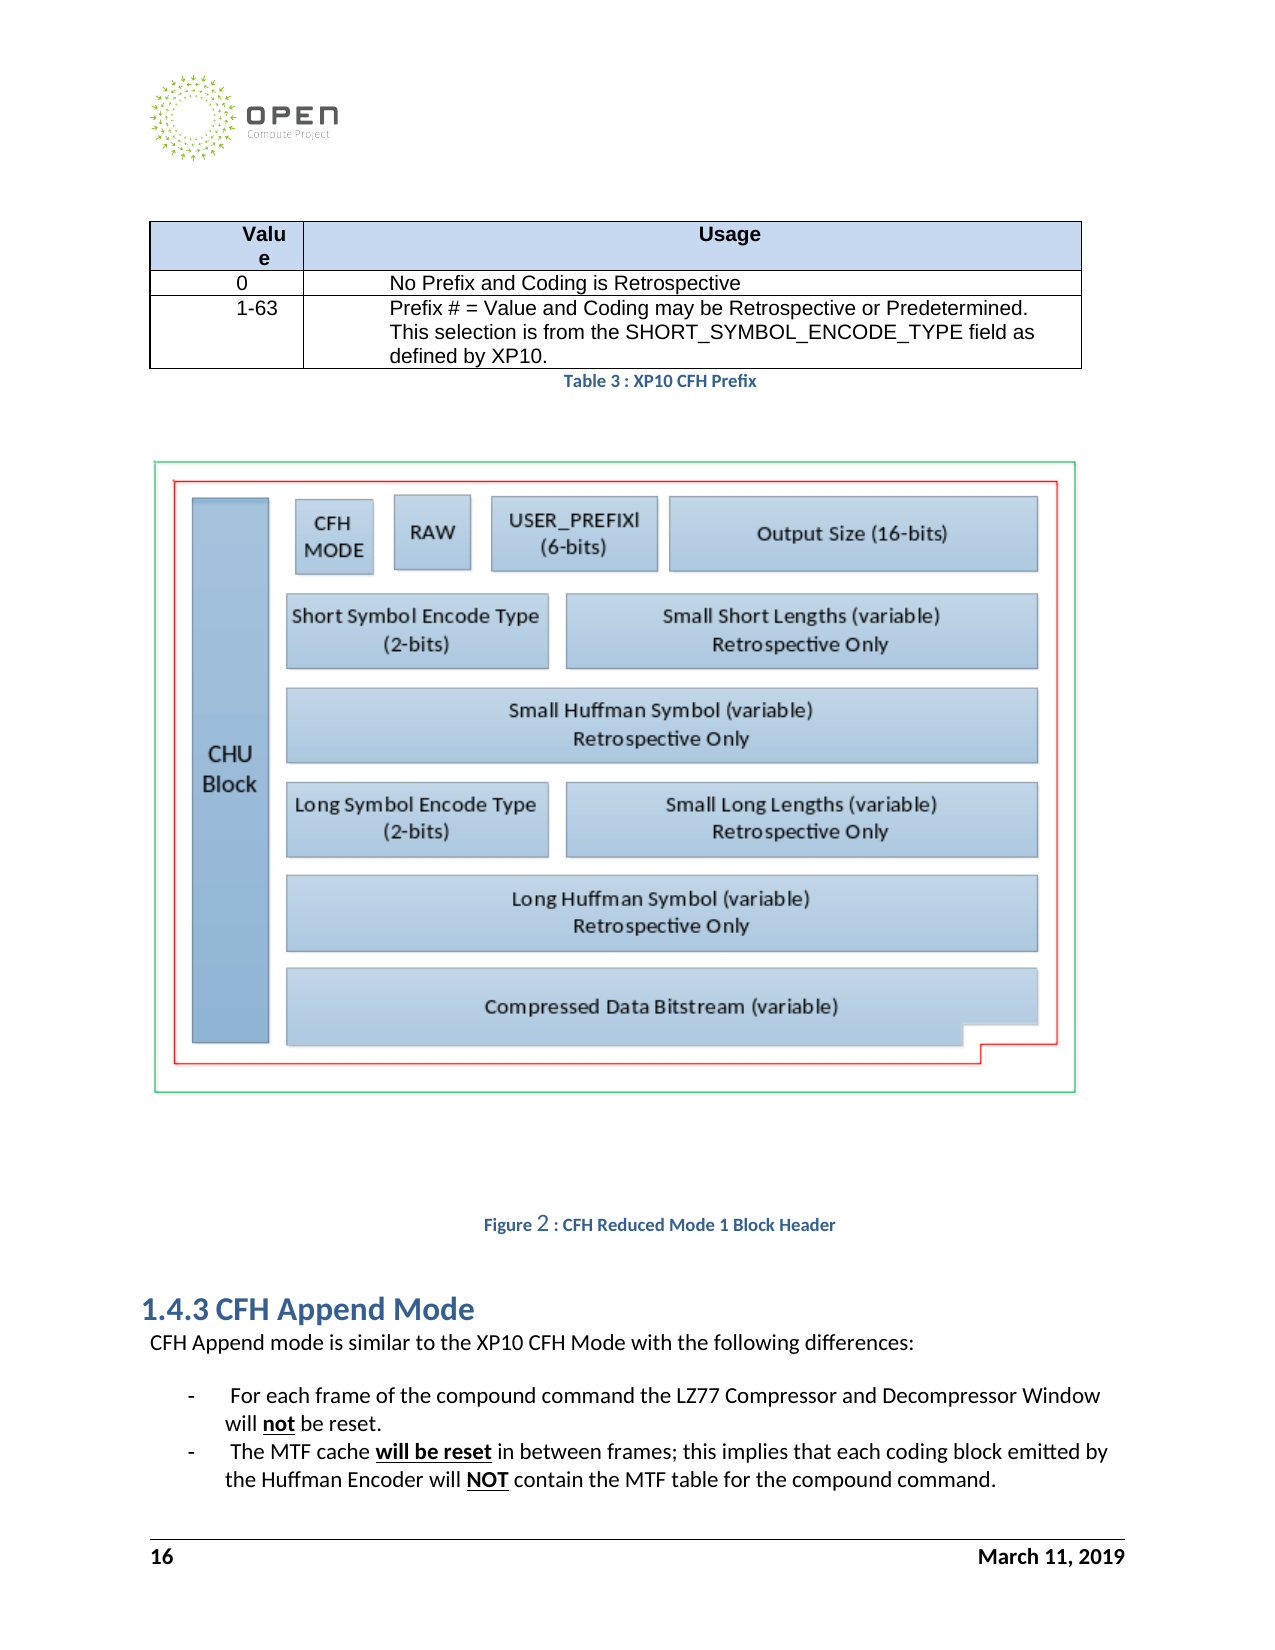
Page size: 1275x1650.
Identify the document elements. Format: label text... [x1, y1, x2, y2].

list The MTF cache will be reset in between frames; this implies that each coding block emitted by the Huffman Encoder will NOT contain the MTF table for the compound command. [187, 1437, 1125, 1493]
text Figure 2 : CFH Reduced Mode 1 Block Header [195, 1207, 1125, 1238]
picture [150, 75, 338, 168]
list For each frame of the compound command the LZ77 Compressor and Decompressor Window will not be reset. [187, 1381, 1125, 1437]
table_header Value [151, 222, 303, 270]
table_cell No Prefix and Coding is Retrospective [304, 271, 1081, 295]
table_cell 0 [151, 271, 303, 295]
table_cell Prefix # = Value and Coding may be Retrospective or Predetermined. This selection is from the SHORT_SYMBOL_ENCODE_TYPE field as defined by XP10. [304, 296, 1081, 368]
text Table 3 : XP10 CFH Prefix [195, 369, 1125, 392]
subtitle CFH Append Mode [141, 1288, 1125, 1328]
table_header Usage [304, 222, 1081, 270]
text CFH Append mode is similar to the XP10 CFH Mode with the following differences: [150, 1328, 1125, 1356]
table_cell 1-63 [151, 296, 303, 368]
